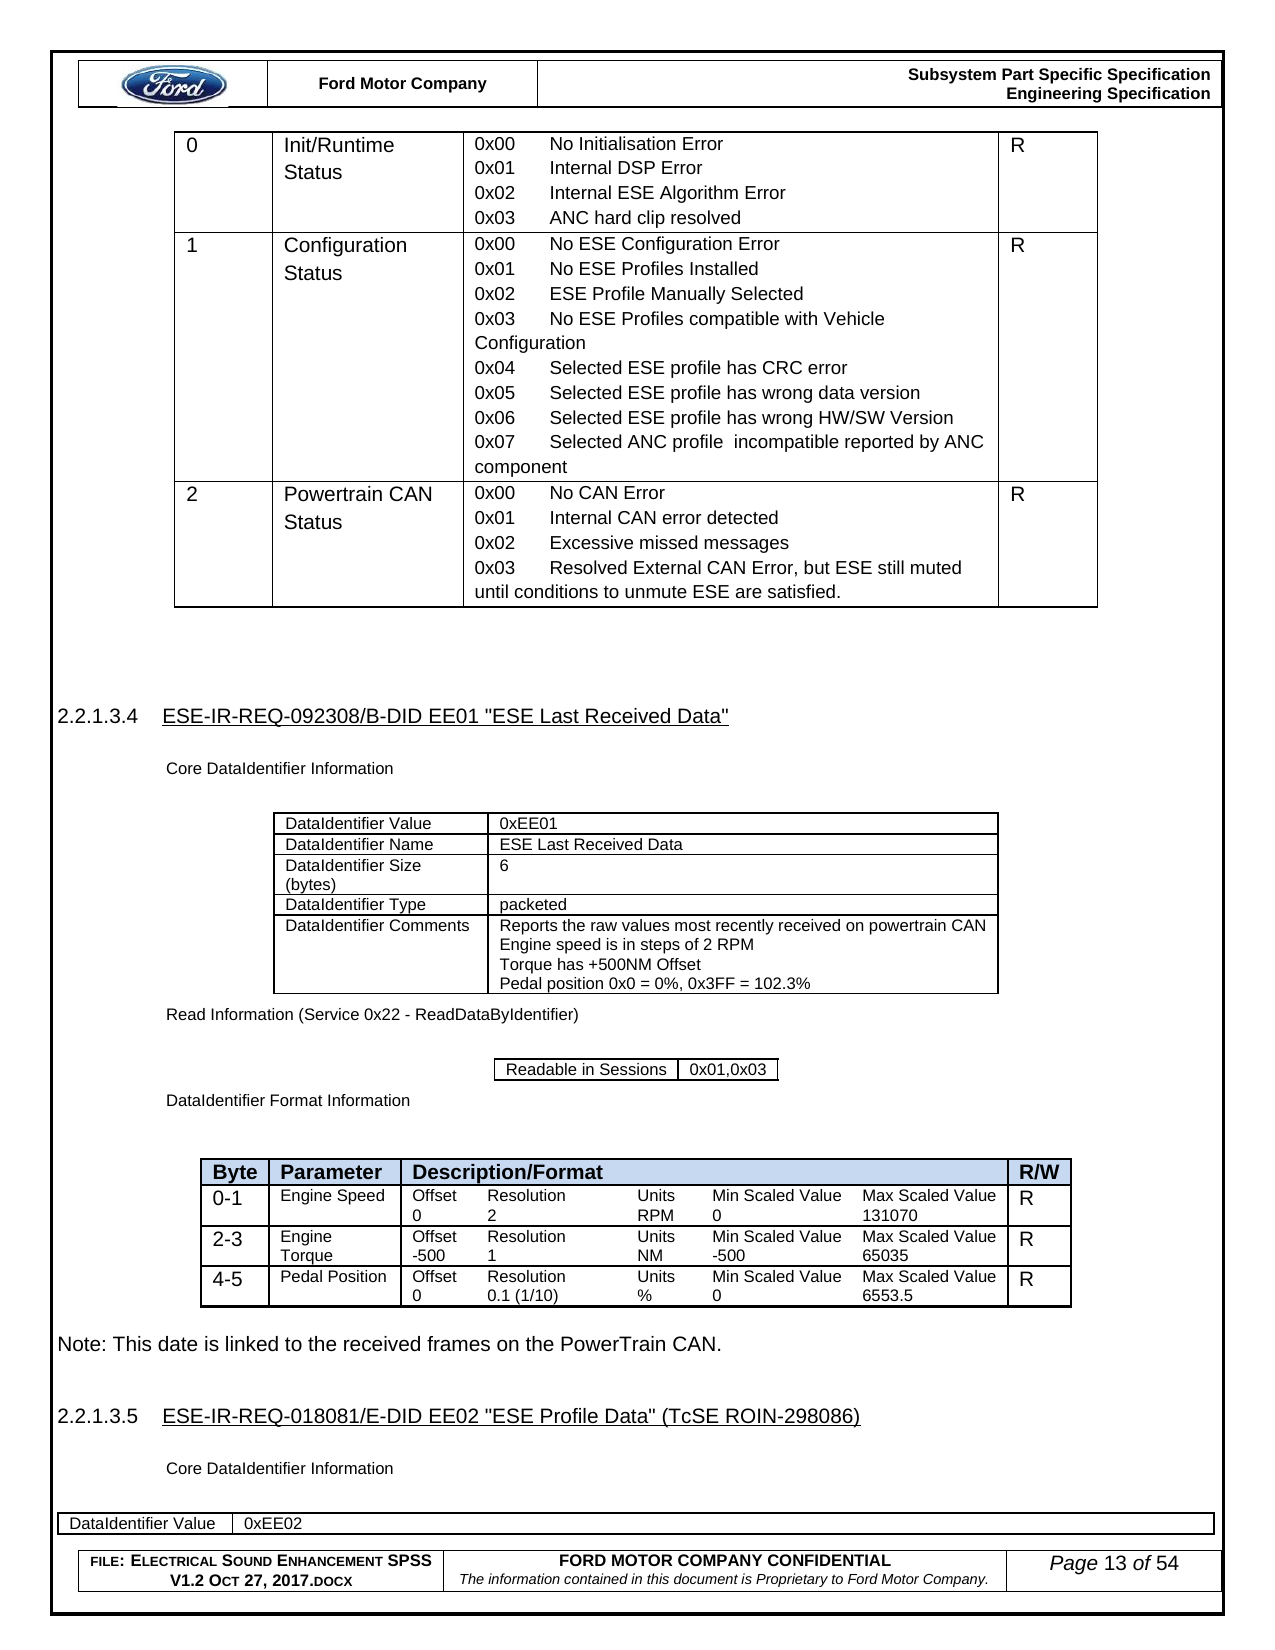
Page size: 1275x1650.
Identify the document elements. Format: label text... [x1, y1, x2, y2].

table_cell R [1009, 1267, 1070, 1305]
table_cell R [999, 482, 1097, 606]
table_header Byte [202, 1160, 268, 1184]
table_cell 2 [175, 482, 272, 606]
table_cell 0 [175, 133, 272, 232]
table_header Core DataIdentifier Information [155, 1459, 1117, 1502]
table_cell DataIdentifier Type [275, 895, 487, 914]
table_cell 0-1 [202, 1186, 268, 1224]
table_header Description/Format [402, 1160, 1007, 1184]
table_header Parameter [270, 1160, 400, 1184]
table_cell DataIdentifier Size (bytes) [275, 855, 487, 894]
text Note: This date is linked to the received frames on the PowerTrain CAN. [57, 1331, 1215, 1355]
table_cell 6 [489, 855, 997, 894]
table_header DataIdentifier Format Information [155, 1091, 1117, 1134]
table_cell Offset Resolution Units Min Scaled Value Max Scaled Value 0 2 RPM 0 131070 [402, 1186, 1007, 1224]
table_cell Init/Runtime Status [273, 133, 463, 232]
table_header 0x01,0x03 [679, 1060, 777, 1079]
table_cell Offset Resolution Units Min Scaled Value Max Scaled Value -500 1 NM -500 65035 [402, 1227, 1007, 1265]
table_header Core DataIdentifier Information [155, 759, 1117, 802]
picture [117, 61, 229, 107]
table_cell R [1009, 1227, 1070, 1265]
table_cell DataIdentifier Comments [275, 916, 487, 993]
table_cell 0x00 No Initialisation Error 0x01 Internal DSP Error 0x02 Internal ESE Algorithm Error 0x03 ANC hard clip resolved [464, 133, 998, 232]
table_cell Reports the raw values most recently received on powertrain CAN Engine speed is in steps of 2 RPM Torque has +500NM Offset Pedal position 0x0 = 0%, 0x3FF = 102.3% [489, 916, 997, 993]
table_cell 4-5 [202, 1267, 268, 1305]
subtitle ESE-IR-REQ-018081/E-DID EE02 "ESE Profile Data" (TcSE ROIN-298086) [57, 1404, 1215, 1428]
table_cell R [999, 133, 1097, 232]
table_cell 0x00 No CAN Error 0x01 Internal CAN error detected 0x02 Excessive missed messages 0x03 Resolved External CAN Error, but ESE still muted until conditions to unmute ESE are satisfied. [464, 482, 998, 606]
table_cell R [1009, 1186, 1070, 1224]
table_header Readable in Sessions [495, 1060, 677, 1079]
table_cell packeted [489, 895, 997, 914]
table_cell 1 [175, 233, 272, 481]
table_header R/W [1009, 1160, 1070, 1184]
table_cell Configuration Status [273, 233, 463, 481]
table_header 0xEE02 [233, 1514, 1213, 1533]
table_header DataIdentifier Value [275, 814, 487, 833]
table_cell Powertrain CAN Status [273, 482, 463, 606]
table_header Read Information (Service 0x22 - ReadDataByIdentifier) [155, 1004, 1117, 1048]
subtitle ESE-IR-REQ-092308/B-DID EE01 "ESE Last Received Data" [57, 704, 1215, 728]
table_cell Offset Resolution Units Min Scaled Value Max Scaled Value 0 0.1 (1/10) % 0 6553.5 [402, 1267, 1007, 1305]
table_cell Engine Torque [270, 1227, 400, 1265]
table_header 0xEE01 [489, 814, 997, 833]
table_cell Engine Speed [270, 1186, 400, 1224]
table_cell DataIdentifier Name [275, 835, 487, 854]
table_cell 2-3 [202, 1227, 268, 1265]
table_cell R [999, 233, 1097, 481]
table_cell Pedal Position [270, 1267, 400, 1305]
table_cell ESE Last Received Data [489, 835, 997, 854]
table_cell 0x00 No ESE Configuration Error 0x01 No ESE Profiles Installed 0x02 ESE Profile Manually Selected 0x03 No ESE Profiles compatible with Vehicle Configuration 0x04 Selected ESE profile has CRC error 0x05 Selected ESE profile has wrong data version 0x06 Selected ESE profile has wrong HW/SW Version 0x07 Selected ANC profile incompatible reported by ANC component [464, 233, 998, 481]
table_header DataIdentifier Value [59, 1514, 232, 1533]
